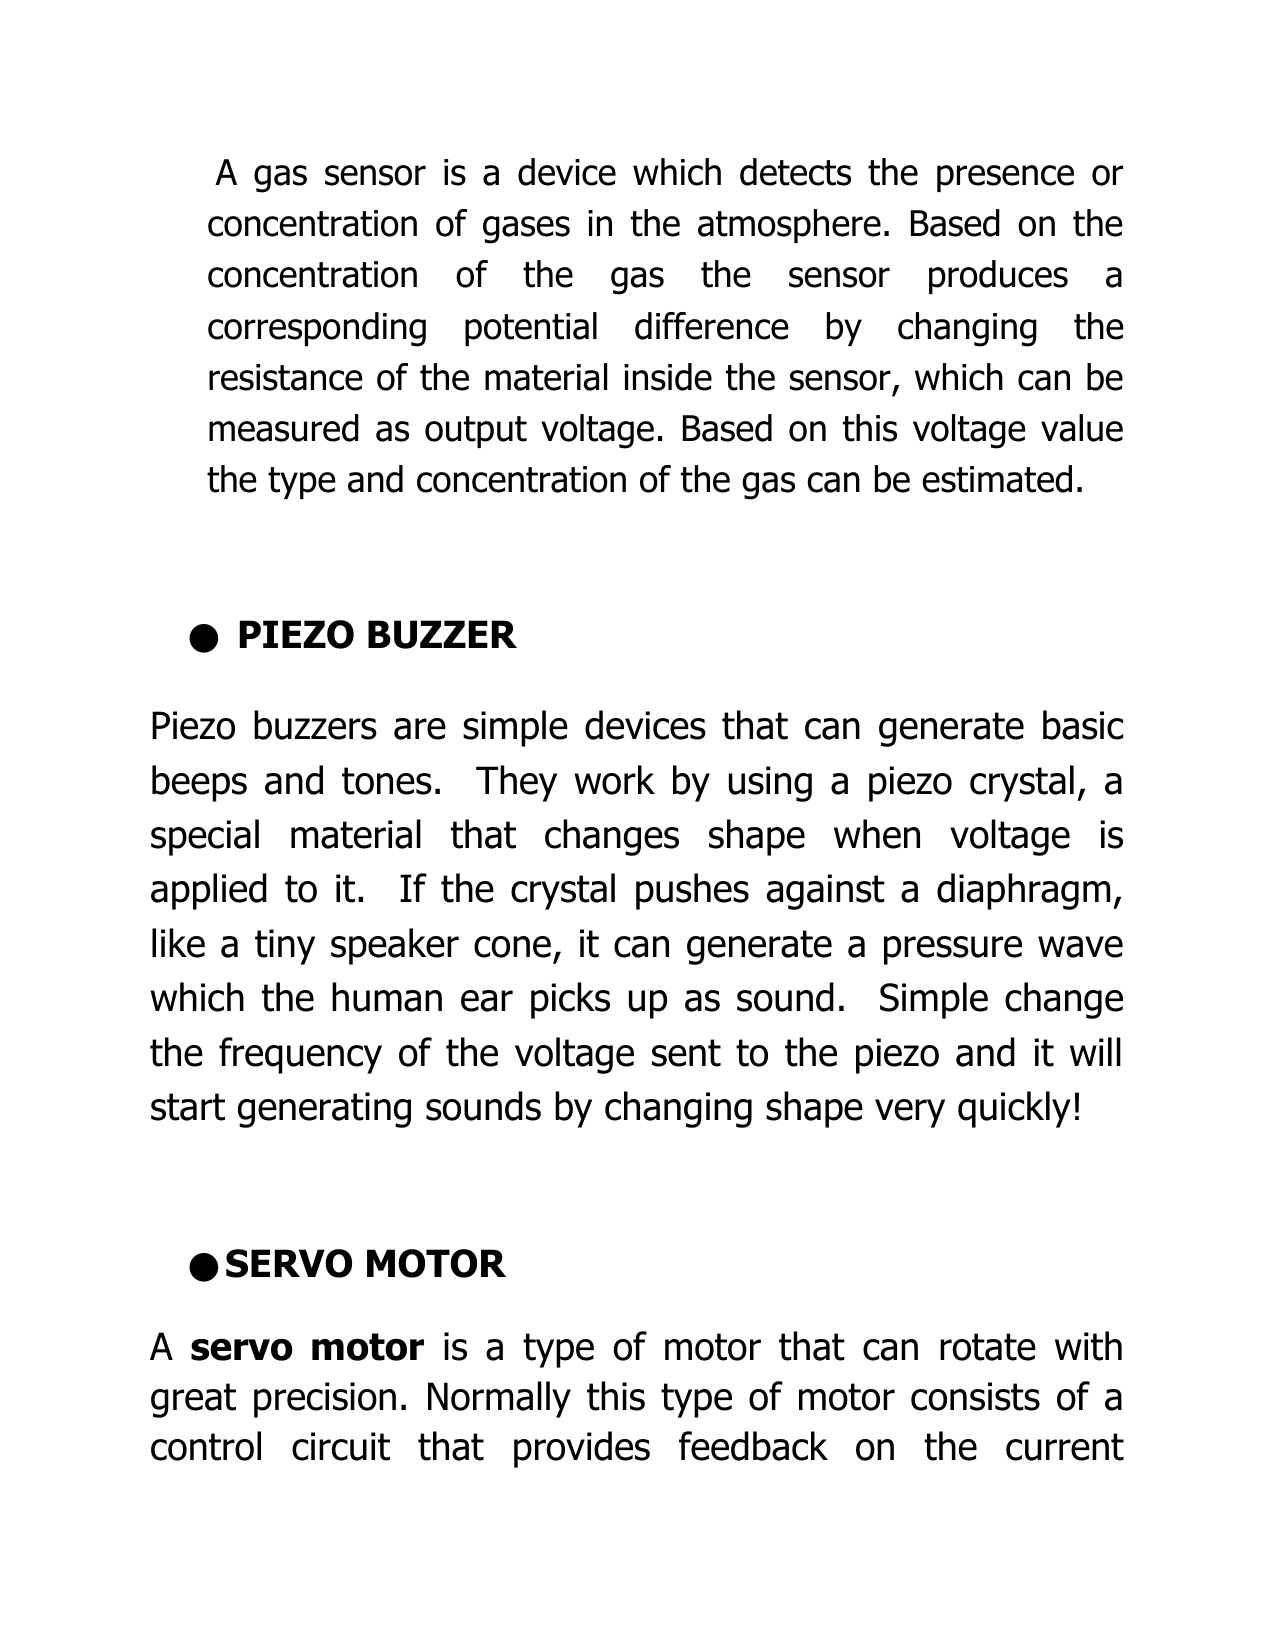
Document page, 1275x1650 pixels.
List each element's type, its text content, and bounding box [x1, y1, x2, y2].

text Piezo buzzers are simple devices that can generate basic beeps and tones. They work by using a piezo crystal, a special material that changes shape when voltage is applied to it. If the crystal pushes against a diaphragm, like a tiny speaker cone, it can generate a pressure wave which the human ear picks up as sound. Simple change the frequency of the voltage sent to the piezo and it will start generating sounds by changing shape very quickly! [150, 702, 1125, 1128]
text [150, 1323, 1125, 1468]
text A gas sensor is a device which detects the presence or concentration of gases in the atmosphere. Based on the concentration of the gas the sensor produces a corresponding potential difference by changing the resistance of the material inside the sensor, which can be measured as output voltage. Based on this voltage value the type and concentration of the gas can be estimated. [150, 150, 1125, 500]
list PIEZO BUZZER [187, 593, 1125, 670]
list SERVO MOTOR [187, 1222, 1125, 1299]
